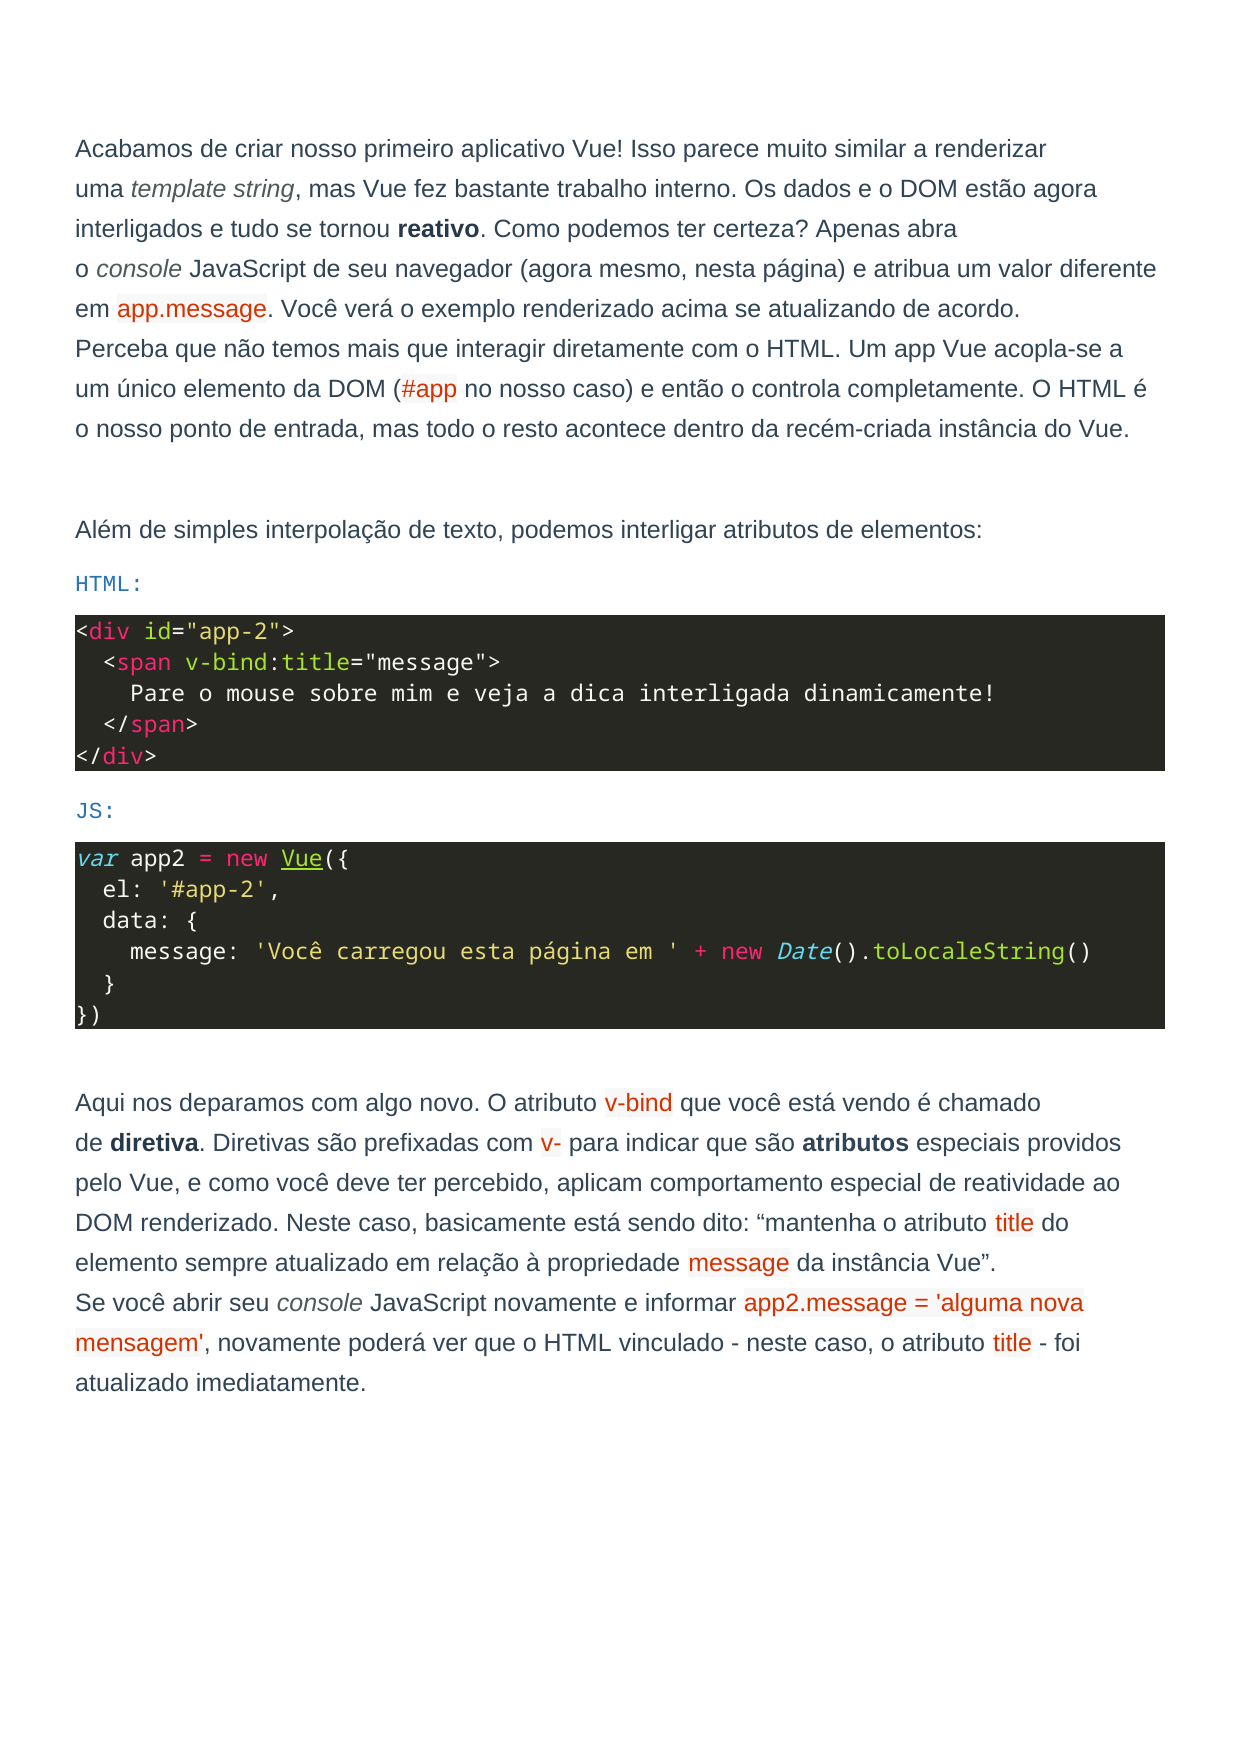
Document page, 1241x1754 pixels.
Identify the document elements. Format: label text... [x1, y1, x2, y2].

text Acabamos de criar nosso primeiro aplicativo Vue! Isso parece muito similar a renderizar uma template string, mas Vue fez bastante trabalho interno. Os dados e o DOM estão agora interligados e tudo se tornou reativo. Como podemos ter certeza? Apenas abra o console JavaScript de seu navegador (agora mesmo, nesta página) e atribua um valor diferente em app.message. Você verá o exemplo renderizado acima se atualizando de acordo. [75, 123, 1165, 323]
text Se você abrir seu console JavaScript novamente e informar app2.message = 'alguma nova mensagem', novamente poderá ver que o HTML vinculado - neste caso, o atributo title - foi atualizado imediatamente. [75, 1277, 1165, 1397]
text message: 'Você carregou esta página em ' + new Date().toLocaleString() [75, 935, 1165, 967]
text <div id="app-2"> [75, 615, 1165, 646]
text }) [75, 998, 1165, 1029]
text Além de simples interpolação de texto, podemos interligar atributos de elementos: [75, 504, 1165, 544]
text el: '#app-2', [75, 873, 1165, 904]
text Pare o mouse sobre mim e veja a dica interligada dinamicamente! [75, 677, 1165, 708]
text var app2 = new Vue({ [75, 842, 1165, 873]
text HTML: [75, 544, 1165, 598]
text JS: [75, 799, 1165, 825]
text } [75, 967, 1165, 998]
text </span> [75, 708, 1165, 740]
text Aqui nos deparamos com algo novo. O atributo v-bind que você está vendo é chamado de diretiva. Diretivas são prefixadas com v- para indicar que são atributos especiais providos pelo Vue, e como você deve ter percebido, aplicam comportamento especial de reatividade ao DOM renderizado. Neste caso, basicamente está sendo dito: “mantenha o atributo title do elemento sempre atualizado em relação à propriedade message da instância Vue”. [75, 1077, 1165, 1277]
text Perceba que não temos mais que interagir diretamente com o HTML. Um app Vue acopla-se a um único elemento da DOM (#app no nosso caso) e então o controla completamente. O HTML é o nosso ponto de entrada, mas todo o resto acontece dentro da recém-criada instância do Vue. [75, 323, 1165, 443]
text </div> [75, 740, 1165, 771]
text data: { [75, 904, 1165, 935]
text <span v-bind:title="message"> [75, 646, 1165, 677]
